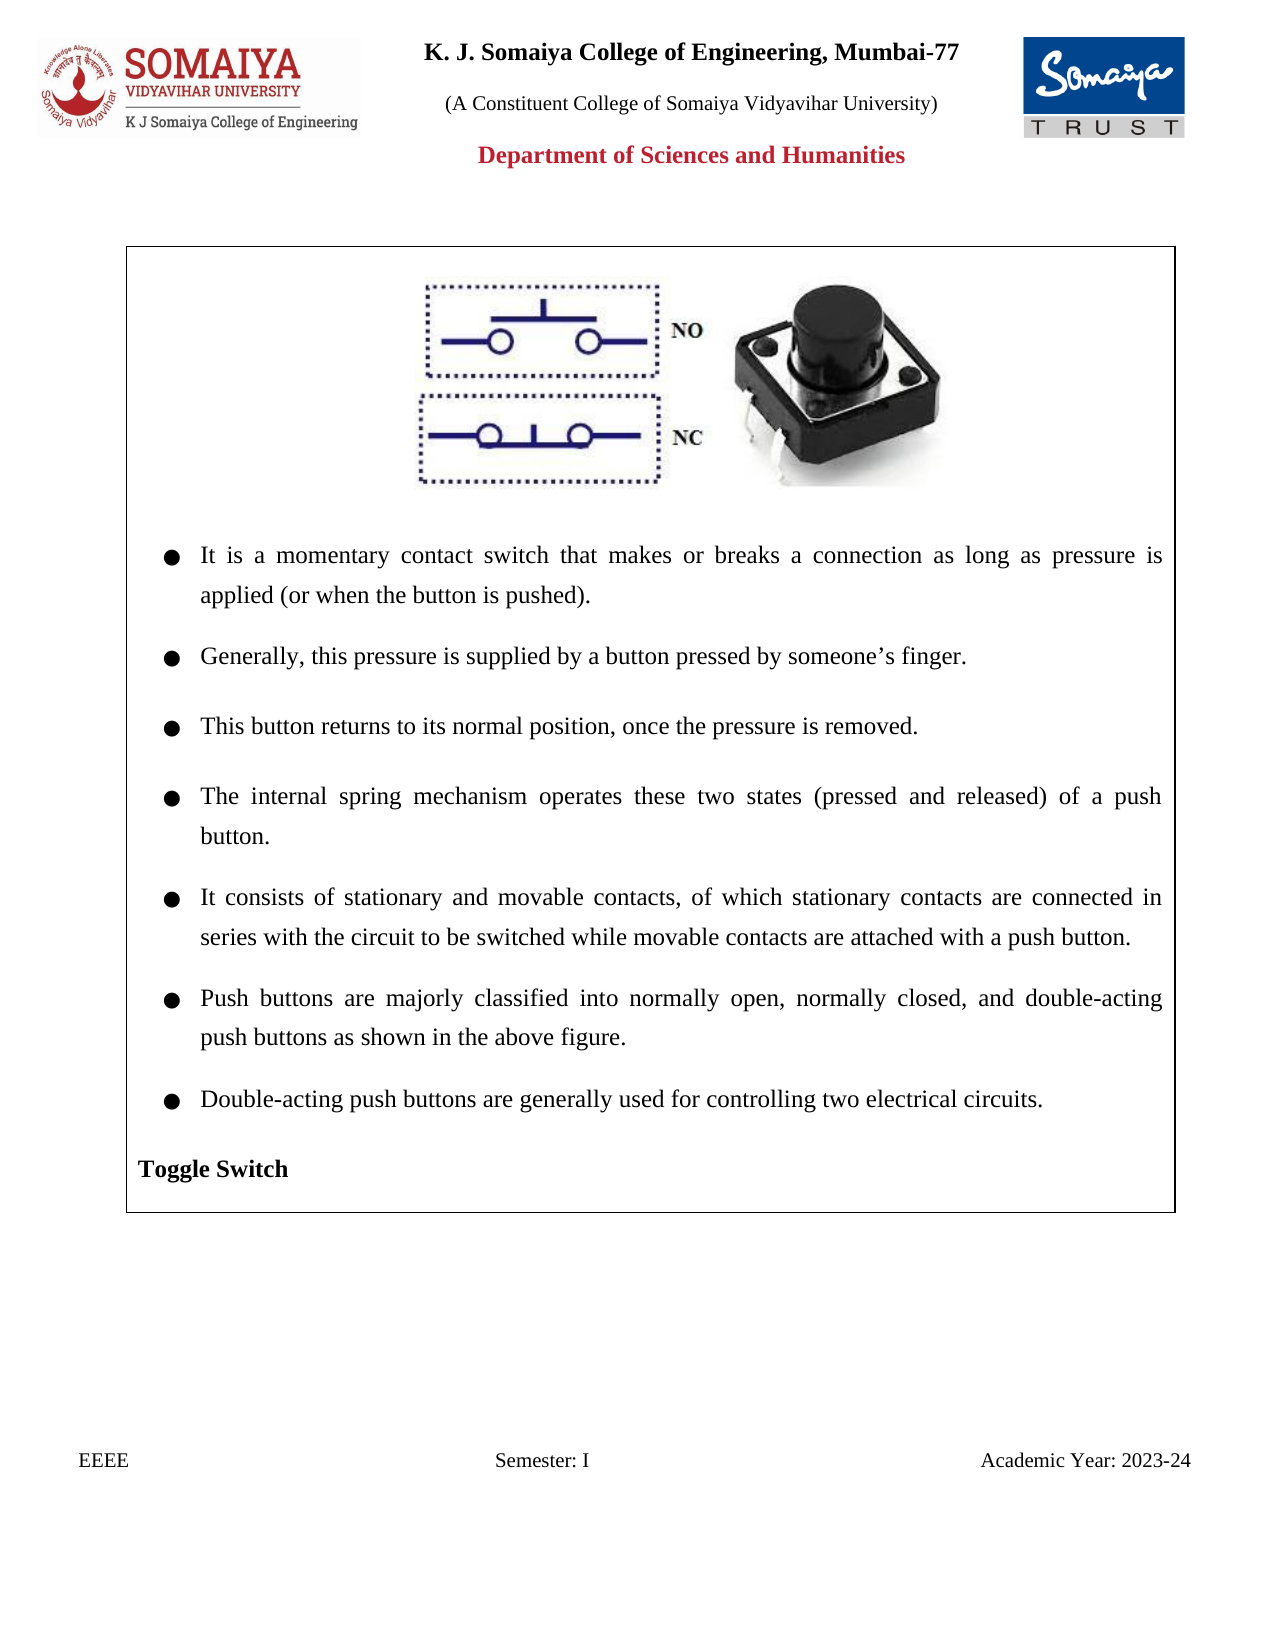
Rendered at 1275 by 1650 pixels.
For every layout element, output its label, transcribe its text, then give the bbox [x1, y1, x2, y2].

picture [414, 276, 950, 500]
picture [37, 37, 361, 138]
picture [1023, 37, 1185, 138]
